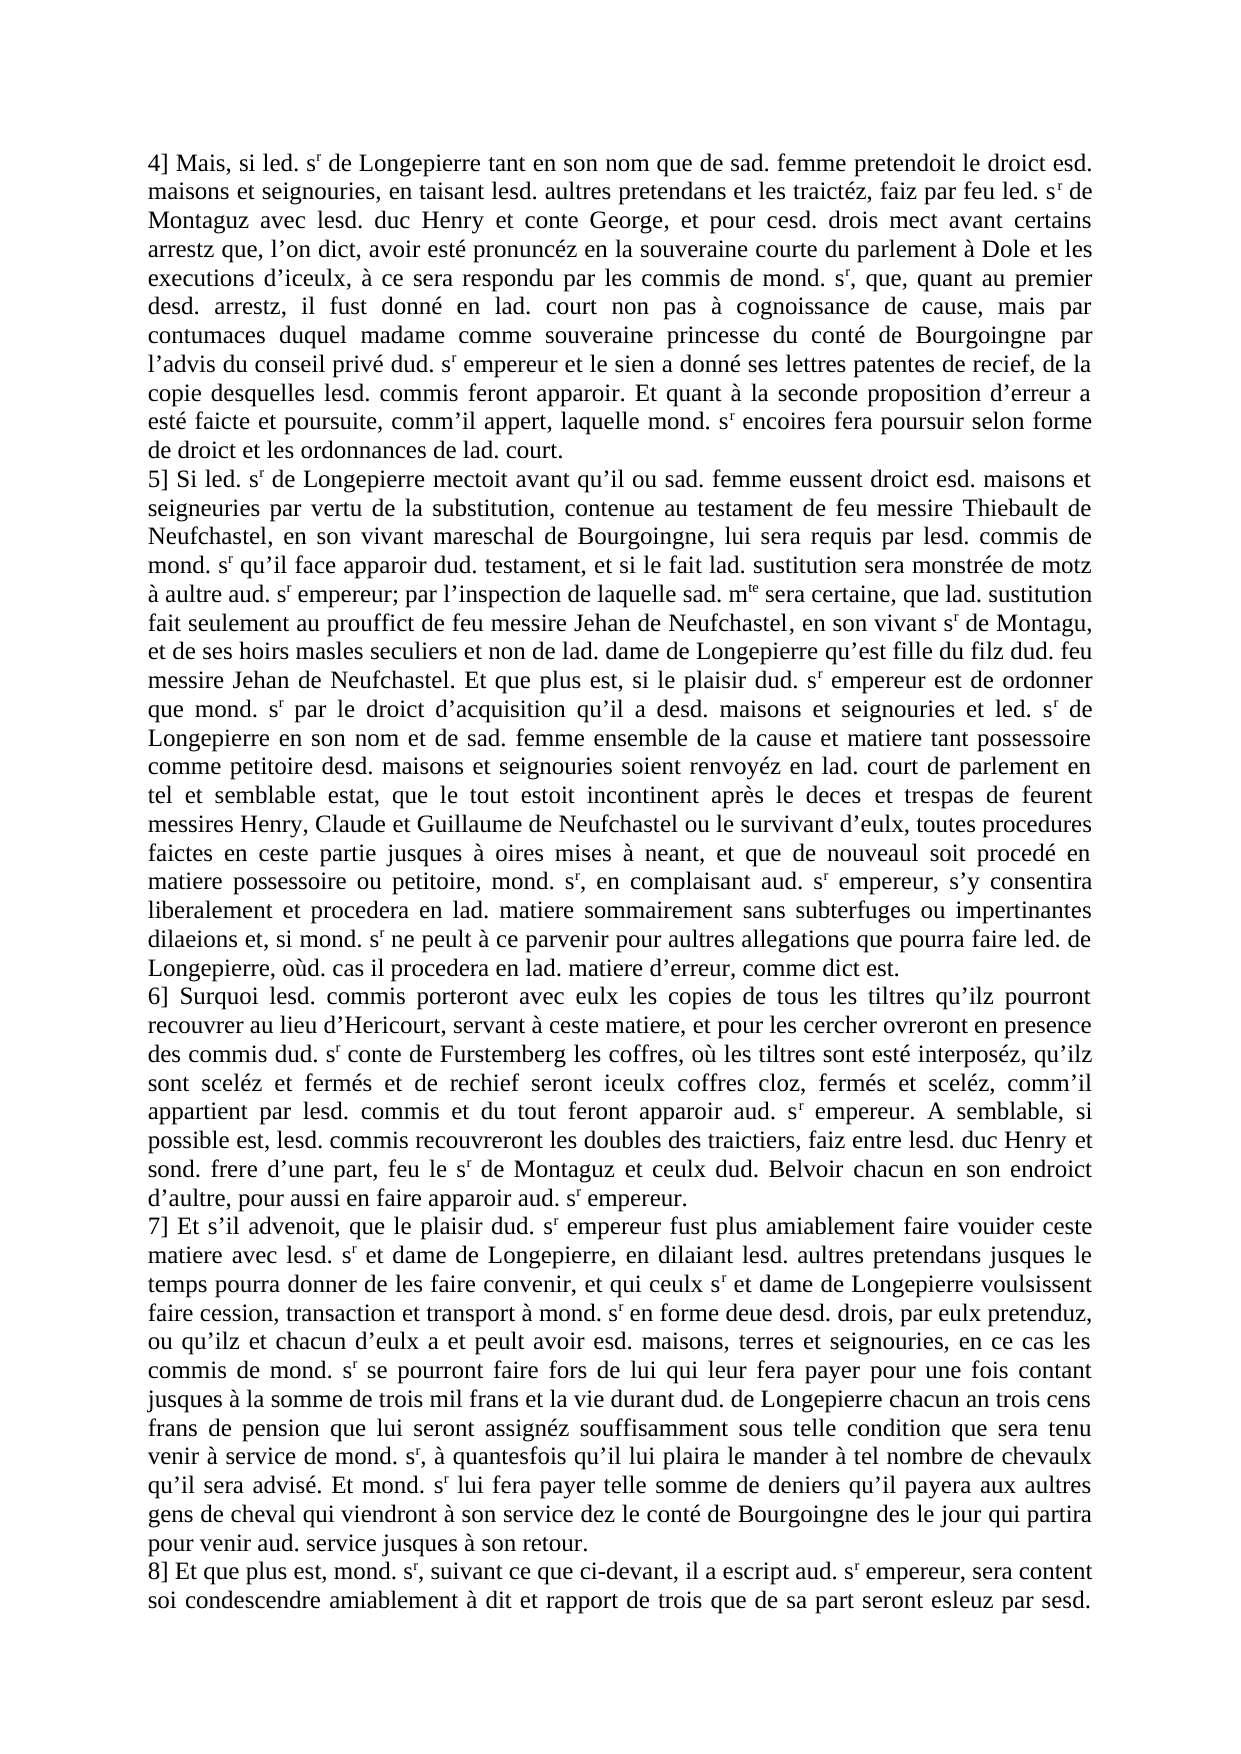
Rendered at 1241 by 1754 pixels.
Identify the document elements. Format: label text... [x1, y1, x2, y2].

text 5] Si led. sr de Longepierre mectoit avant qu’il ou sad. femme eussent droict esd. maisons et seigneuries par vertu de la substitution, contenue au testament de feu messire Thiebault de Neufchastel, en son vivant mareschal de Bourgoingne, lui sera requis par lesd. commis de mond. sr qu’il face apparoir dud. testament, et si le fait lad. sustitution sera monstrée de motz à aultre aud. sr empereur; par l’inspection de laquelle sad. mte sera certaine, que lad. sustitution fait seulement au prouffict de feu messire Jehan de Neufchastel, en son vivant sr de Montagu, et de ses hoirs masles seculiers et non de lad. dame de Longepierre qu’est fille du filz dud. feu messire Jehan de Neufchastel. Et que plus est, si le plaisir dud. sr empereur est de ordonner que mond. sr par le droict d’acquisition qu’il a desd. maisons et seignouries et led. sr de Longepierre en son nom et de sad. femme ensemble de la cause et matiere tant possessoire comme petitoire desd. maisons et seignouries soient renvoyéz en lad. court de parlement en tel et semblable estat, que le tout estoit incontinent après le deces et trespas de feurent messires Henry, Claude et Guillaume de Neufchastel ou le survivant d’eulx, toutes procedures faictes en ceste partie jusques à oires mises à neant, et que de nouveaul soit procedé en matiere possessoire ou petitoire, mond. sr, en complaisant aud. sr empereur, s’y consentira liberalement et procedera en lad. matiere sommairement sans subterfuges ou impertinantes dilaeions et, si mond. sr ne peult à ce parvenir pour aultres allegations que pourra faire led. de Longepierre, oùd. cas il procedera en lad. matiere d’erreur, comme dict est. [148, 464, 1093, 981]
text 6] Surquoi lesd. commis porteront avec eulx les copies de tous les tiltres qu’ilz pourront recouvrer au lieu d’Hericourt, servant à ceste matiere, et pour les cercher ovreront en presence des commis dud. sr conte de Furstemberg les coffres, où les tiltres sont esté interposéz, qu’ilz sont sceléz et fermés et de rechief seront iceulx coffres cloz, fermés et sceléz, comm’il appartient par lesd. commis et du tout feront apparoir aud. sr empereur. A semblable, si possible est, lesd. commis recouvreront les doubles des traictiers, faiz entre lesd. duc Henry et sond. frere d’une part, feu le sr de Montaguz et ceulx dud. Belvoir chacun en son endroict d’aultre, pour aussi en faire apparoir aud. sr empereur. [148, 981, 1093, 1211]
text 7] Et s’il advenoit, que le plaisir dud. sr empereur fust plus amiablement faire vouider ceste matiere avec lesd. sr et dame de Longepierre, en dilaiant lesd. aultres pretendans jusques le temps pourra donner de les faire convenir, et qui ceulx sr et dame de Longepierre voulsissent faire cession, transaction et transport à mond. sr en forme deue desd. drois, par eulx pretenduz, ou qu’ilz et chacun d’eulx a et peult avoir esd. maisons, terres et seignouries, en ce cas les commis de mond. sr se pourront faire fors de lui qui leur fera payer pour une fois contant jusques à la somme de trois mil frans et la vie durant dud. de Longepierre chacun an trois cens frans de pension que lui seront assignéz souffisamment sous telle condition que sera tenu venir à service de mond. sr, à quantesfois qu’il lui plaira le mander à tel nombre de chevaulx qu’il sera advisé. Et mond. sr lui fera payer telle somme de deniers qu’il payera aux aultres gens de cheval qui viendront à son service dez le conté de Bourgoingne des le jour qui partira pour venir aud. service jusques à son retour. [148, 1211, 1093, 1556]
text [148, 1556, 1093, 1614]
text 4] Mais, si led. sr de Longepierre tant en son nom que de sad. femme pretendoit le droict esd. maisons et seignouries, en taisant lesd. aultres pretendans et les traictéz, faiz par feu led. sr de Montaguz avec lesd. duc Henry et conte George, et pour cesd. drois mect avant certains arrestz que, l’on dict, avoir esté pronuncéz en la souveraine courte du parlement à Dole et les executions d’iceulx, à ce sera respondu par les commis de mond. sr, que, quant au premier desd. arrestz, il fust donné en lad. court non pas à cognoissance de cause, mais par contumaces duquel madame comme souveraine princesse du conté de Bourgoingne par l’advis du conseil privé dud. sr empereur et le sien a donné ses lettres patentes de recief, de la copie desquelles lesd. commis feront apparoir. Et quant à la seconde proposition d’erreur a esté faicte et poursuite, comm’il appert, laquelle mond. sr encoires fera poursuir selon forme de droict et les ordonnances de lad. court. [148, 148, 1093, 464]
